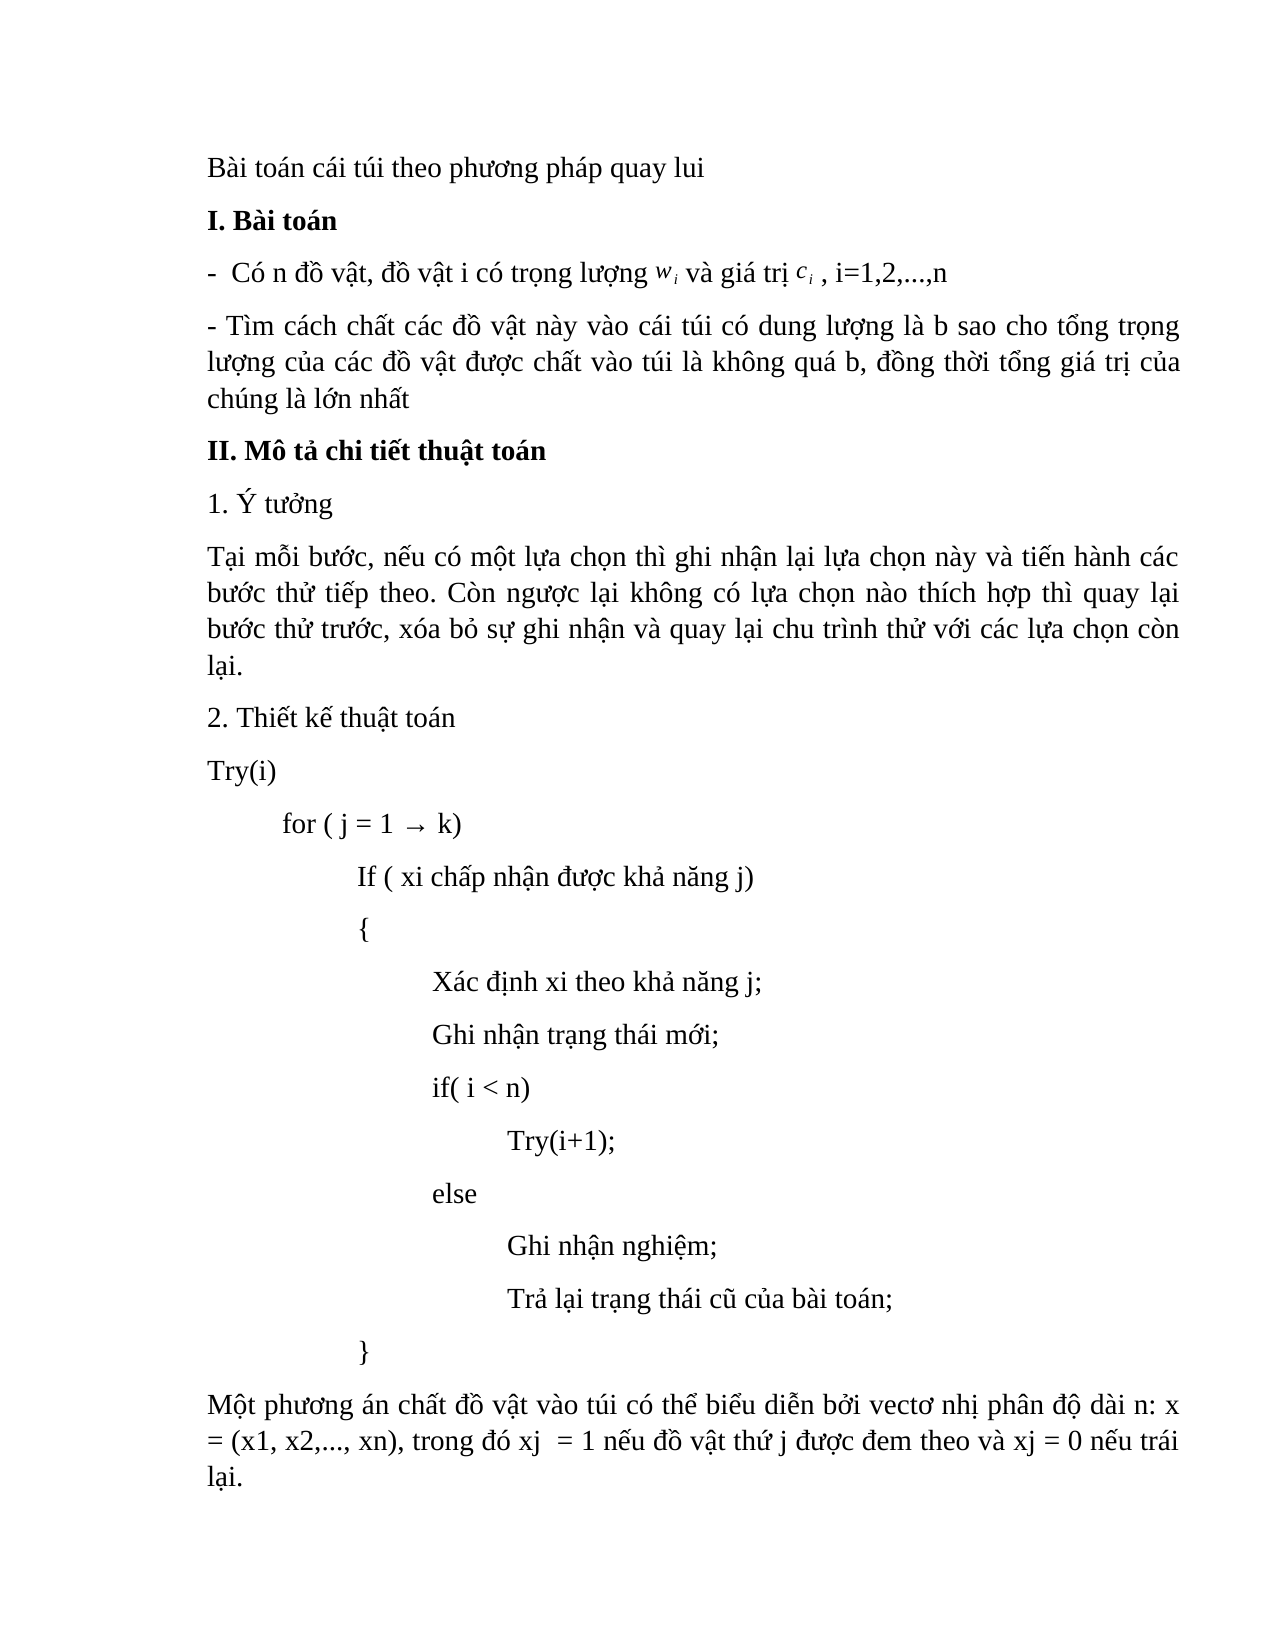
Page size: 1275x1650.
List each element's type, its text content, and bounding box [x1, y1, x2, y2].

text if( i < n) [357, 1070, 1181, 1104]
text 1. Ý tưởng [207, 486, 1181, 520]
text II. Mô tả chi tiết thuật toán [207, 433, 1181, 467]
text - Tìm cách chất các đồ vật này vào cái túi có dung lượng là b sao cho tổng trọng lượng của các đồ vật được chất vào túi là không quá b, đồng thời tổng giá trị của chúng là lớn nhất [207, 308, 1181, 414]
text I. Bài toán [207, 203, 1181, 236]
text Try(i+1); [432, 1123, 1181, 1156]
text Tại mỗi bước, nếu có một lựa chọn thì ghi nhận lại lựa chọn này và tiến hành các bước thử tiếp theo. Còn ngược lại không có lựa chọn nào thích hợp thì quay lại bước thử trước, xóa bỏ sự ghi nhận và quay lại chu trình thử với các lựa chọn còn lại. [207, 539, 1181, 681]
text Trả lại trạng thái cũ của bài toán; [432, 1281, 1181, 1315]
text Bài toán cái túi theo phương pháp quay lui [207, 150, 1181, 183]
text } [282, 1334, 1181, 1368]
text { [282, 912, 1181, 945]
text Ghi nhận trạng thái mới; [357, 1017, 1181, 1051]
text 2. Thiết kế thuật toán [207, 700, 1181, 734]
text else [357, 1176, 1181, 1209]
text Try(i) [207, 753, 1181, 787]
text If ( xi chấp nhận được khả năng j) [282, 859, 1181, 892]
text - Có n đồ vật, đồ vật i có trọng lượng và giá trị , i=1,2,...,n [207, 256, 1181, 289]
text Xác định xi theo khả năng j; [357, 964, 1181, 998]
text Ghi nhận nghiệm; [432, 1228, 1181, 1262]
text Một phương án chất đồ vật vào túi có thể biểu diễn bởi vectơ nhị phân độ dài n: x = (x1, x2,..., xn), trong đó xj = 1 nếu đồ vật thứ j được đem theo và xj = 0 nếu trái lại. [207, 1387, 1181, 1493]
text for ( j = 1 → k) [207, 806, 1181, 839]
